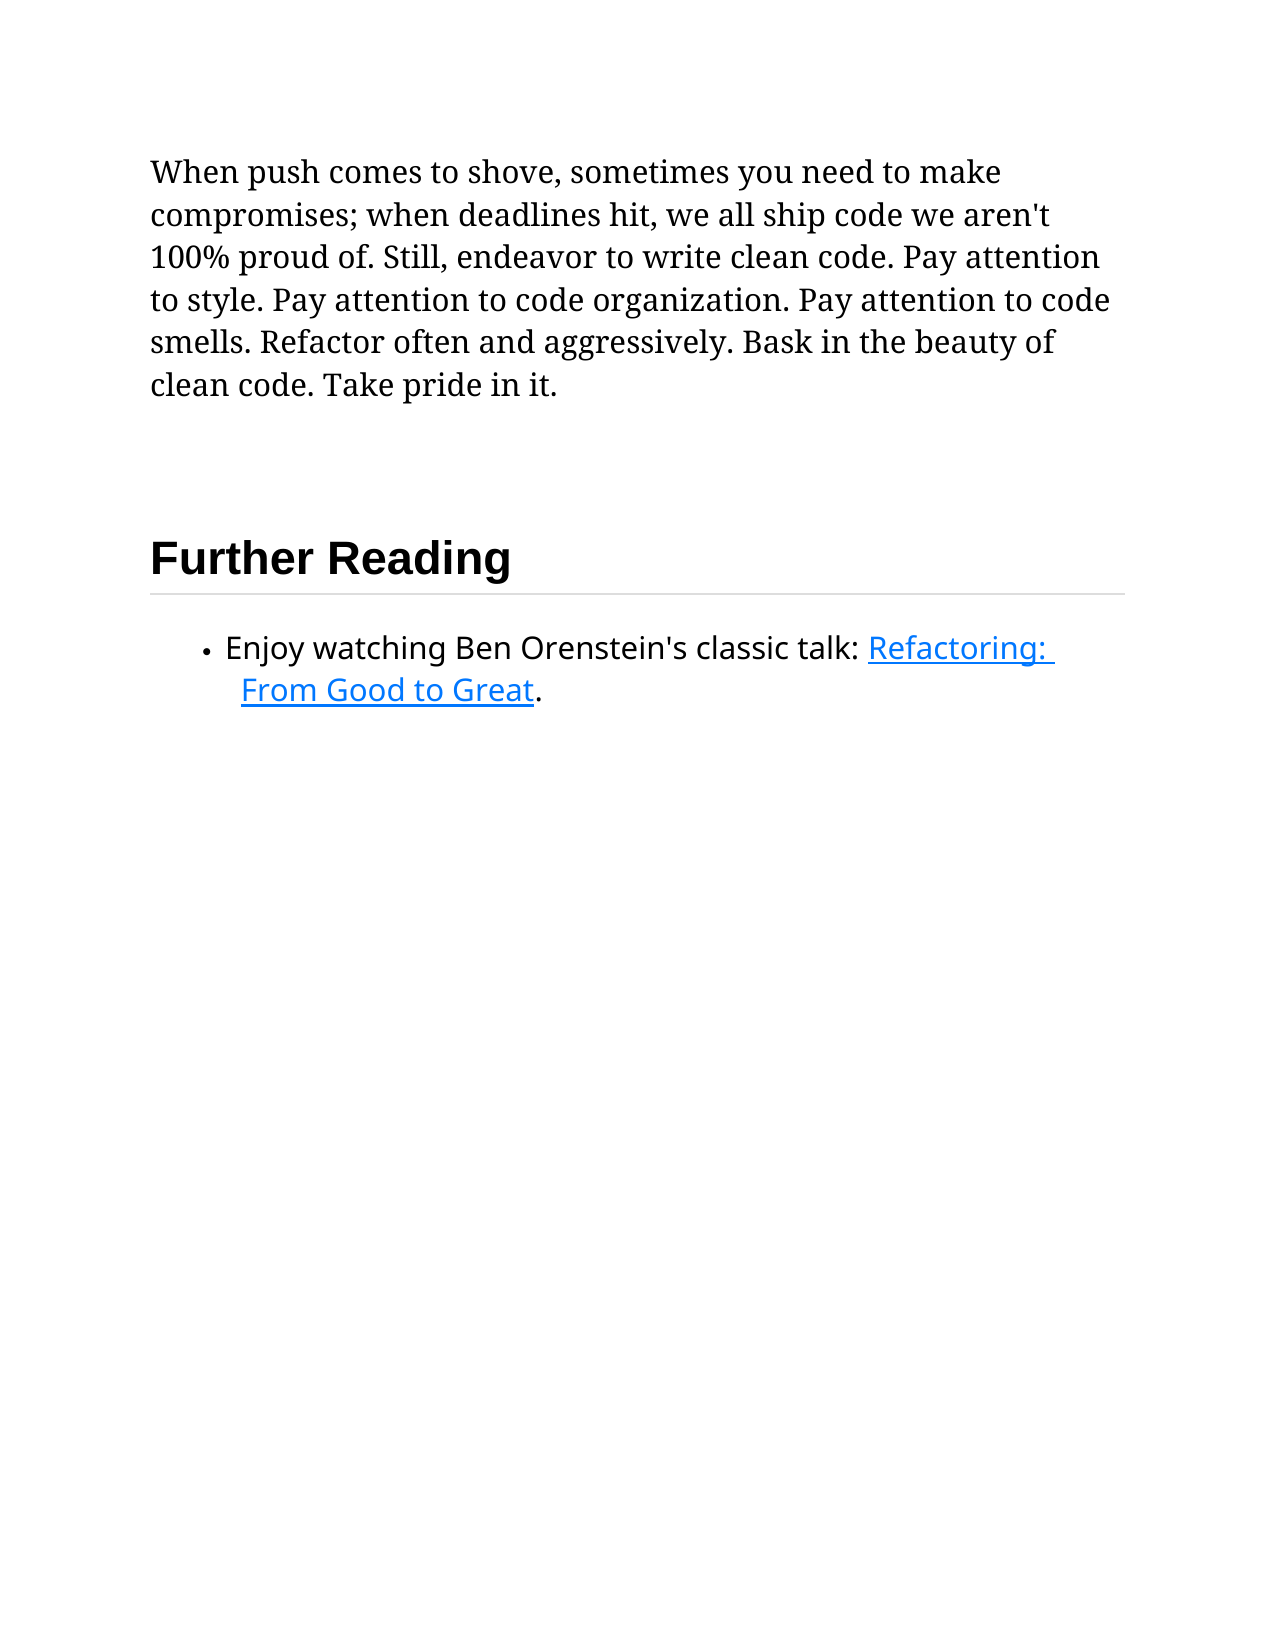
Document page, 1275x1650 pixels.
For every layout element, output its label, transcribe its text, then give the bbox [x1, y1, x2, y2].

list Enjoy watching Ben Orenstein's classic talk: Refactoring: From Good to Great. [203, 626, 1125, 711]
text When push comes to shove, sometimes you need to make compromises; when deadlines hit, we all ship code we aren't 100% proud of. Still, endeavor to write clean code. Pay attention to style. Pay attention to code organization. Pay attention to code smells. Refactor often and aggressively. Bask in the beauty of clean code. Take pride in it. [150, 150, 1125, 406]
subtitle Further Reading [150, 531, 1125, 593]
